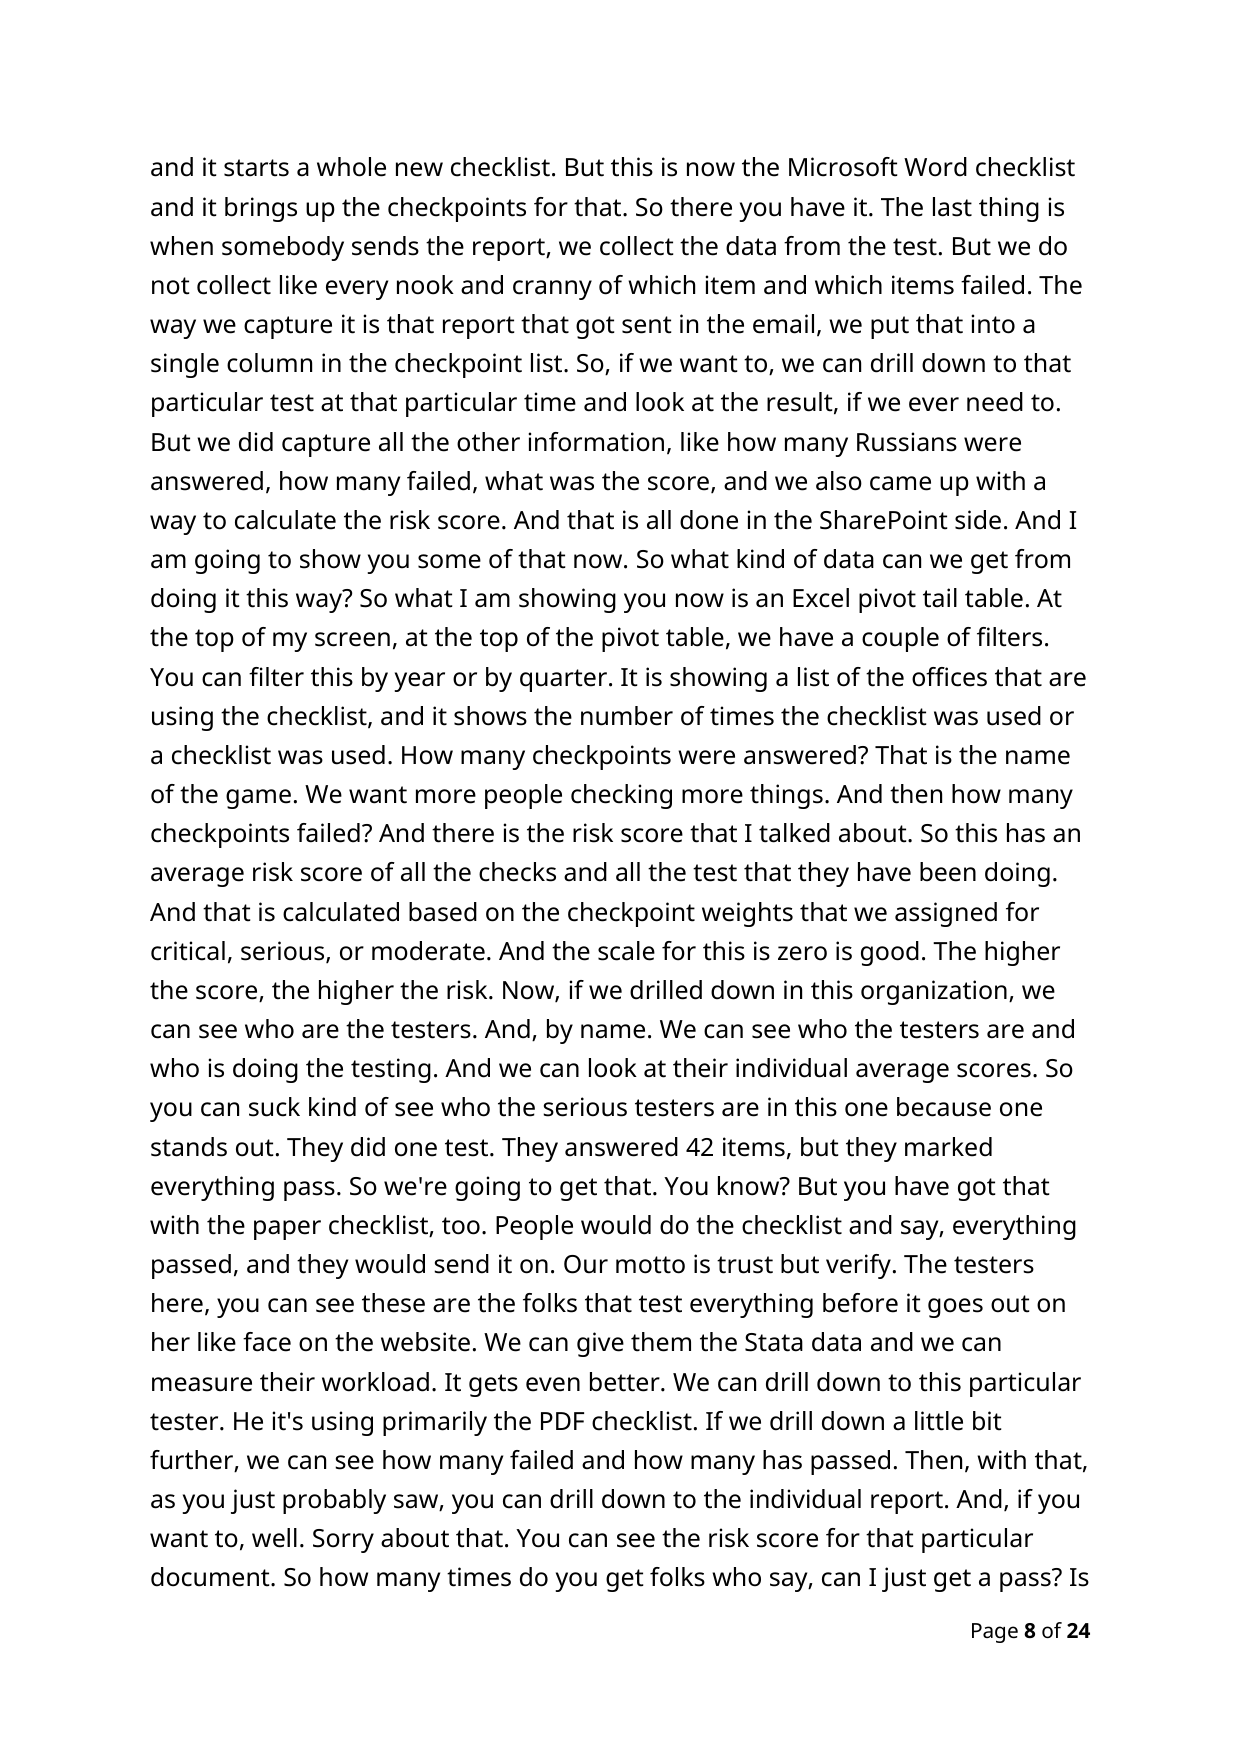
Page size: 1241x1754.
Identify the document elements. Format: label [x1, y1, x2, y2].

text [150, 150, 1090, 1594]
